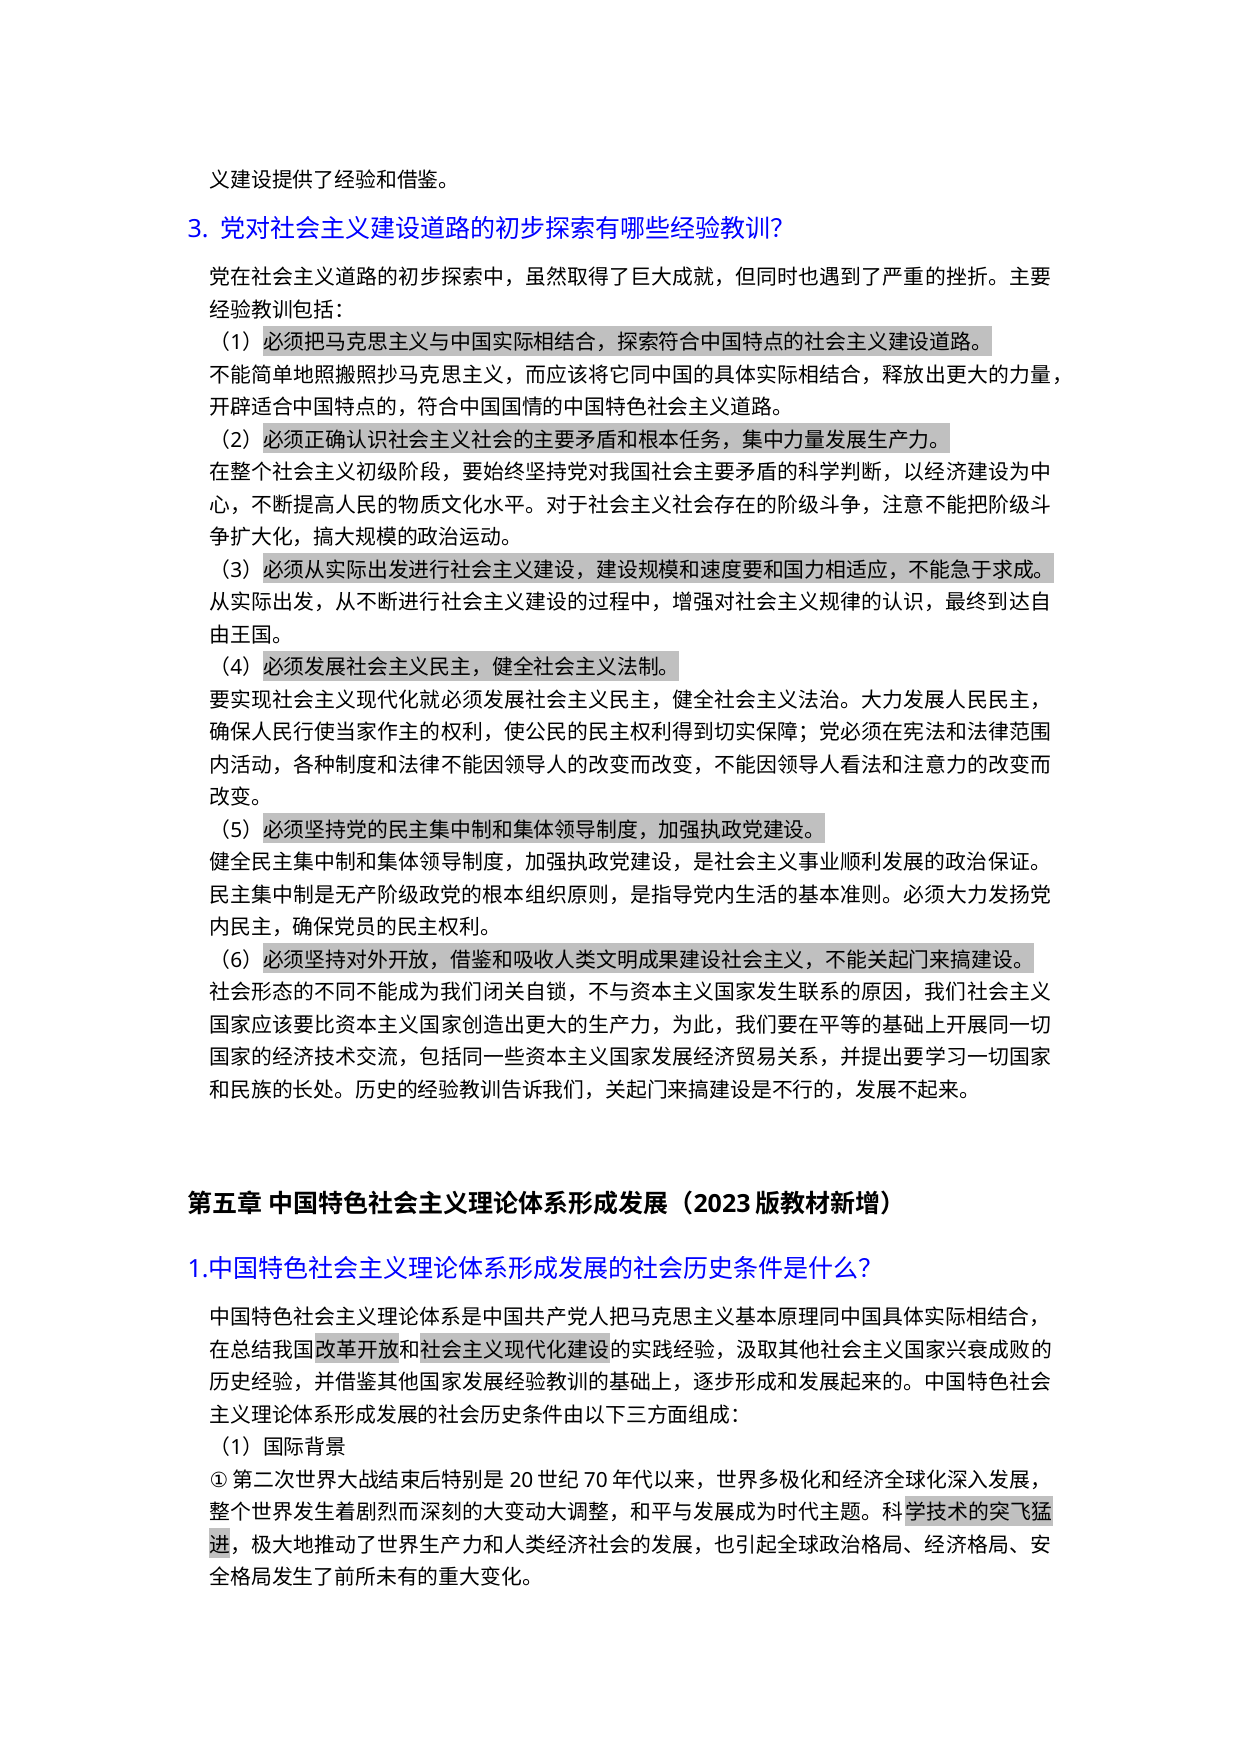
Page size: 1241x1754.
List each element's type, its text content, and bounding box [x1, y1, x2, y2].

text 社会形态的不同不能成为我们闭关自锁，不与资本主义国家发生联系的原因，我们社会主义国家应该要比资本主义国家创造出更大的生产力，为此，我们要在平等的基础上开展同一切国家的经济技术交流，包括同一些资本主义国家发展经济贸易关系，并提出要学习一切国家和民族的长处。历史的经验教训告诉我们，关起门来搞建设是不行的，发展不起来。 [209, 974, 1053, 1104]
text ①第二次世界大战结束后特别是20世纪70年代以来，世界多极化和经济全球化深入发展，整个世界发生着剧烈而深刻的大变动大调整，和平与发展成为时代主题。科学技术的突飞猛进，极大地推动了世界生产力和人类经济社会的发展，也引起全球政治格局、经济格局、安全格局发生了前所未有的重大变化。 [209, 1462, 1053, 1592]
text 从实际出发，从不断进行社会主义建设的过程中，增强对社会主义规律的认识，最终到达自由王国。 [209, 584, 1053, 649]
text （6）必须坚持对外开放，借鉴和吸收人类文明成果建设社会主义，不能关起门来搞建设。 [209, 942, 1053, 974]
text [209, 162, 1053, 194]
text （2）必须正确认识社会主义社会的主要矛盾和根本任务，集中力量发展生产力。 [209, 422, 1053, 454]
text 在整个社会主义初级阶段，要始终坚持党对我国社会主要矛盾的科学判断，以经济建设为中心，不断提高人民的物质文化水平。对于社会主义社会存在的阶级斗争，注意不能把阶级斗争扩大化，搞大规模的政治运动。 [209, 454, 1053, 552]
text 党在社会主义道路的初步探索中，虽然取得了巨大成就，但同时也遇到了严重的挫折。主要经验教训包括： [209, 259, 1053, 324]
text 要实现社会主义现代化就必须发展社会主义民主，健全社会主义法治。大力发展人民民主，确保人民行使当家作主的权利，使公民的民主权利得到切实保障；党必须在宪法和法律范围内活动，各种制度和法律不能因领导人的改变而改变，不能因领导人看法和注意力的改变而改变。 [209, 682, 1053, 812]
text 不能简单地照搬照抄马克思主义，而应该将它同中国的具体实际相结合，释放出更大的力量，开辟适合中国特点的，符合中国国情的中国特色社会主义道路。 [209, 357, 1053, 422]
text 第五章 中国特色社会主义理论体系形成发展（2023版教材新增） [187, 1169, 1053, 1234]
text 健全民主集中制和集体领导制度，加强执政党建设，是社会主义事业顺利发展的政治保证。民主集中制是无产阶级政党的根本组织原则，是指导党内生活的基本准则。必须大力发扬党内民主，确保党员的民主权利。 [209, 844, 1053, 942]
text 1.中国特色社会主义理论体系形成发展的社会历史条件是什么？ [187, 1234, 1053, 1299]
text （3）必须从实际出发进行社会主义建设，建设规模和速度要和国力相适应，不能急于求成。 [209, 552, 1053, 584]
list 党对社会主义建设道路的初步探索有哪些经验教训？ [187, 194, 1053, 259]
text （4）必须发展社会主义民主，健全社会主义法制。 [209, 649, 1053, 682]
text （5）必须坚持党的民主集中制和集体领导制度，加强执政党建设。 [209, 812, 1053, 844]
text 中国特色社会主义理论体系是中国共产党人把马克思主义基本原理同中国具体实际相结合，在总结我国改革开放和社会主义现代化建设的实践经验，汲取其他社会主义国家兴衰成败的历史经验，并借鉴其他国家发展经验教训的基础上，逐步形成和发展起来的。中国特色社会主义理论体系形成发展的社会历史条件由以下三方面组成： [209, 1299, 1053, 1429]
text （1）必须把马克思主义与中国实际相结合，探索符合中国特点的社会主义建设道路。 [209, 324, 1053, 357]
text （1）国际背景 [209, 1429, 1053, 1462]
